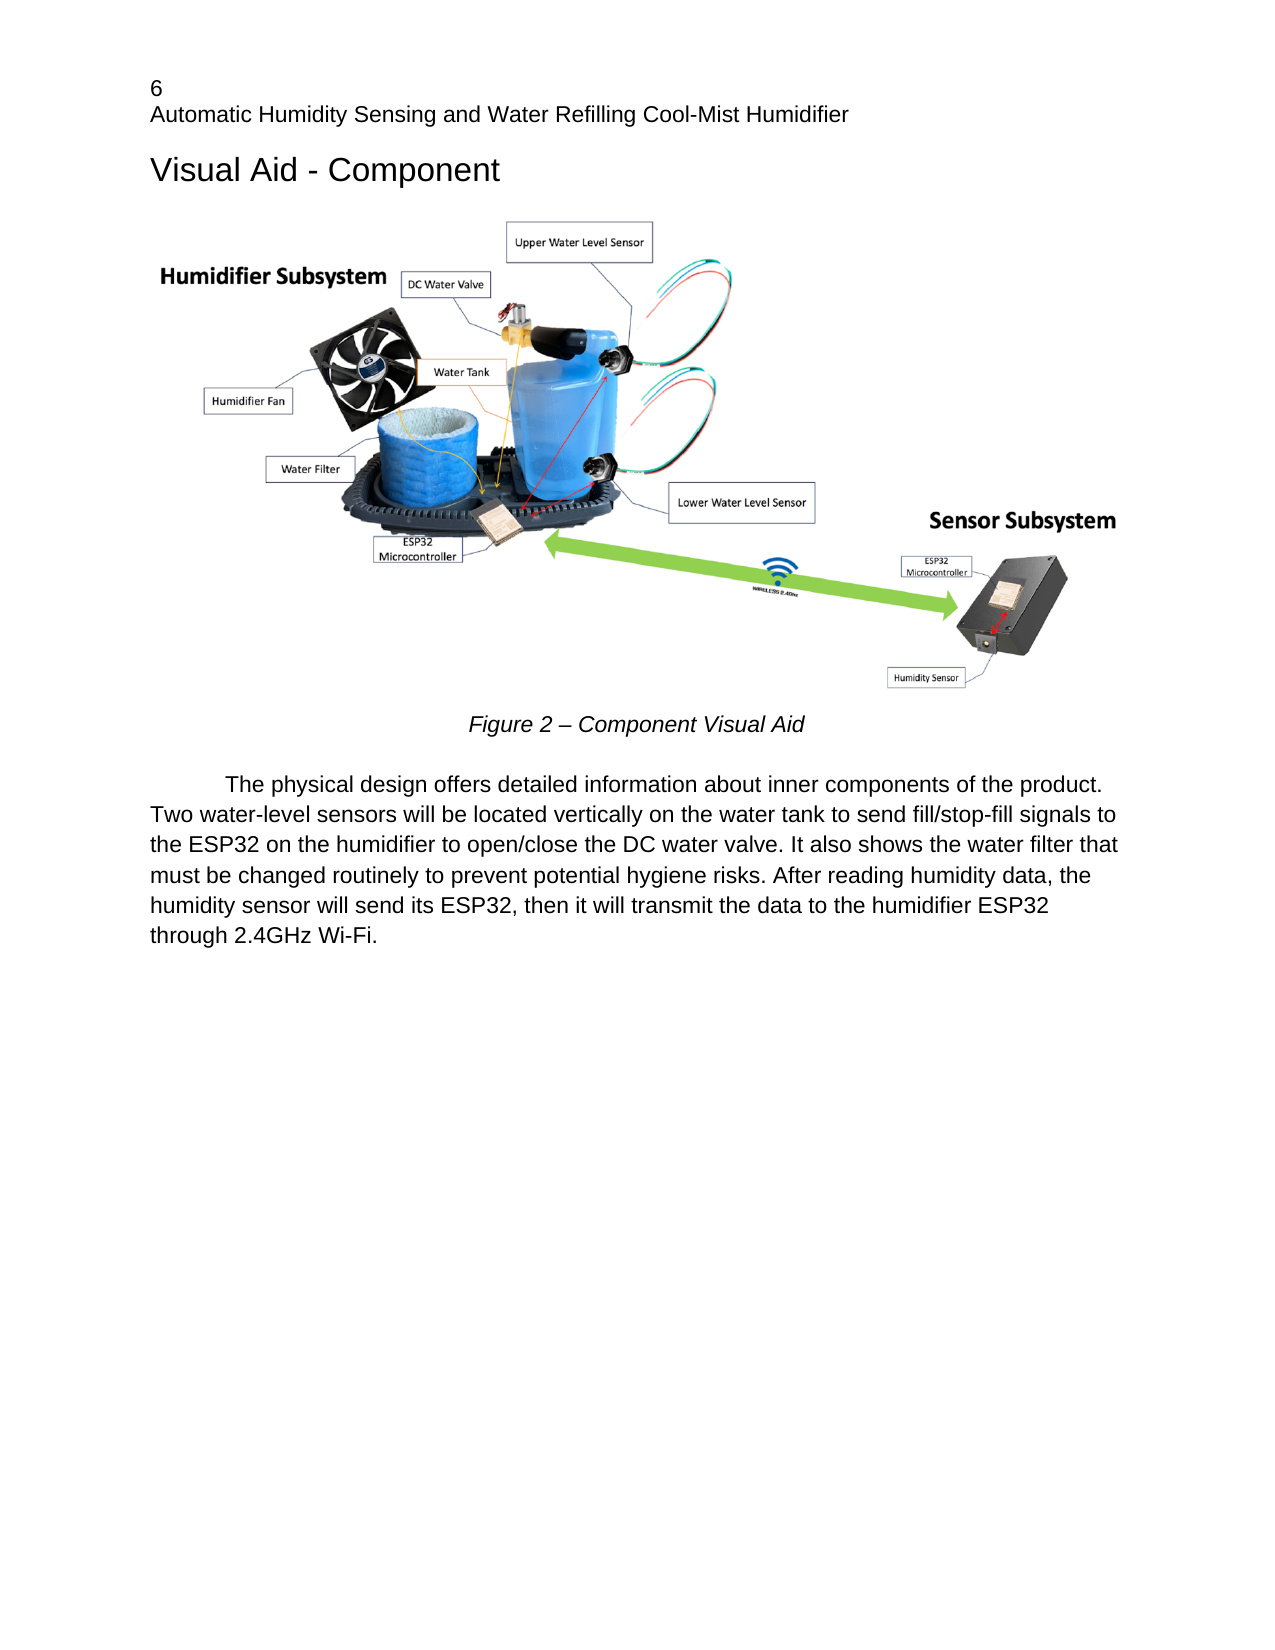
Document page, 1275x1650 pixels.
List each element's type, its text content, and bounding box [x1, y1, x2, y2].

text Figure 2 – Component Visual Aid [150, 711, 1125, 737]
picture [150, 206, 1125, 707]
text The physical design offers detailed information about inner components of the product. Two water-level sensors will be located vertically on the water tank to send fill/stop-fill signals to the ESP32 on the humidifier to open/close the DC water valve. It also shows the water filter that must be changed routinely to prevent potential hygiene risks. After reading humidity data, the humidity sensor will send its ESP32, then it will transmit the data to the humidifier ESP32 through 2.4GHz Wi-Fi. [150, 771, 1125, 948]
subtitle Visual Aid - Component [150, 150, 1125, 188]
